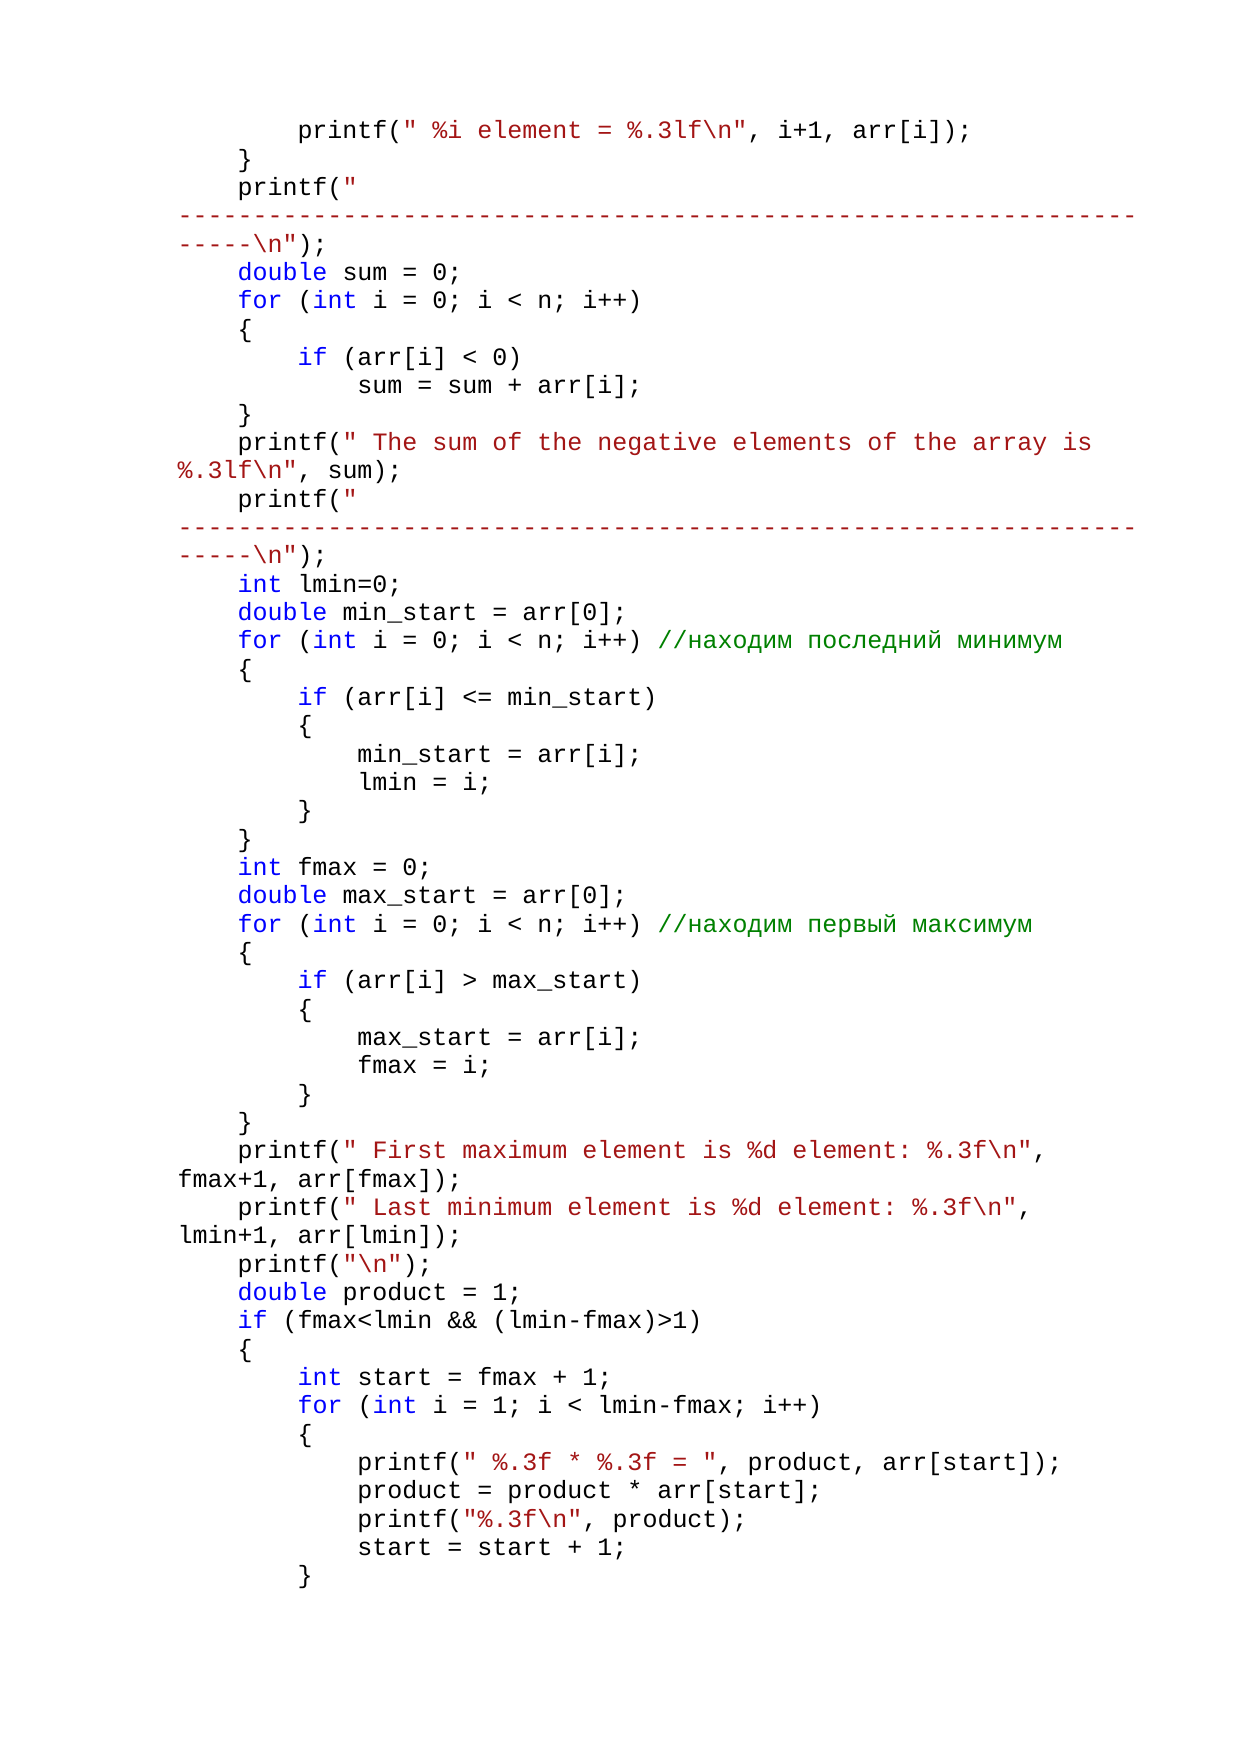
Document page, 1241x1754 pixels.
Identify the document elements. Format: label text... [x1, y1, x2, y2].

text printf("\n"); [177, 1251, 1152, 1280]
text } [177, 826, 1152, 855]
text fmax = i; [177, 1053, 1152, 1081]
text } [177, 401, 1152, 430]
text double product = 1; [177, 1280, 1152, 1308]
text for (int i = 0; i < n; i++) [177, 288, 1152, 316]
text { [177, 1336, 1152, 1365]
text int fmax = 0; [177, 855, 1152, 883]
text for (int i = 0; i < n; i++) //находим первый максимум [177, 911, 1152, 940]
text printf(" First maximum element is %d element: %.3f\n", fmax+1, arr[fmax]); [177, 1138, 1152, 1195]
text for (int i = 0; i < n; i++) //находим последний минимум [177, 628, 1152, 656]
text printf(" The sum of the negative elements of the array is %.3lf\n", sum); [177, 430, 1152, 486]
text product = product * arr[start]; [177, 1478, 1152, 1506]
text printf(" %i element = %.3lf\n", i+1, arr[i]); [177, 118, 1152, 146]
text { [177, 316, 1152, 345]
text } [177, 1110, 1152, 1138]
text { [177, 940, 1152, 968]
text } [177, 798, 1152, 826]
text double min_start = arr[0]; [177, 600, 1152, 628]
text { [177, 1421, 1152, 1450]
text printf(" Last minimum element is %d element: %.3f\n", lmin+1, arr[lmin]); [177, 1195, 1152, 1251]
text if (arr[i] < 0) [177, 345, 1152, 373]
text } [177, 1563, 1152, 1591]
text lmin = i; [177, 770, 1152, 798]
text printf(" ---------------------------------------------------------------------\n"); [177, 486, 1152, 571]
text printf(" %.3f * %.3f = ", product, arr[start]); [177, 1450, 1152, 1478]
text double sum = 0; [177, 260, 1152, 288]
text } [177, 146, 1152, 175]
text for (int i = 1; i < lmin-fmax; i++) [177, 1393, 1152, 1421]
text if (arr[i] > max_start) [177, 968, 1152, 996]
text { [177, 656, 1152, 685]
text min_start = arr[i]; [177, 741, 1152, 770]
text if (arr[i] <= min_start) [177, 685, 1152, 713]
text if (fmax<lmin && (lmin-fmax)>1) [177, 1308, 1152, 1336]
text int lmin=0; [177, 571, 1152, 600]
text } [177, 1081, 1152, 1110]
text max_start = arr[i]; [177, 1025, 1152, 1053]
text { [177, 996, 1152, 1025]
text start = start + 1; [177, 1535, 1152, 1563]
text printf(" ---------------------------------------------------------------------\n"); [177, 175, 1152, 260]
text { [177, 713, 1152, 741]
text int start = fmax + 1; [177, 1365, 1152, 1393]
text sum = sum + arr[i]; [177, 373, 1152, 401]
text double max_start = arr[0]; [177, 883, 1152, 911]
text printf("%.3f\n", product); [177, 1506, 1152, 1535]
